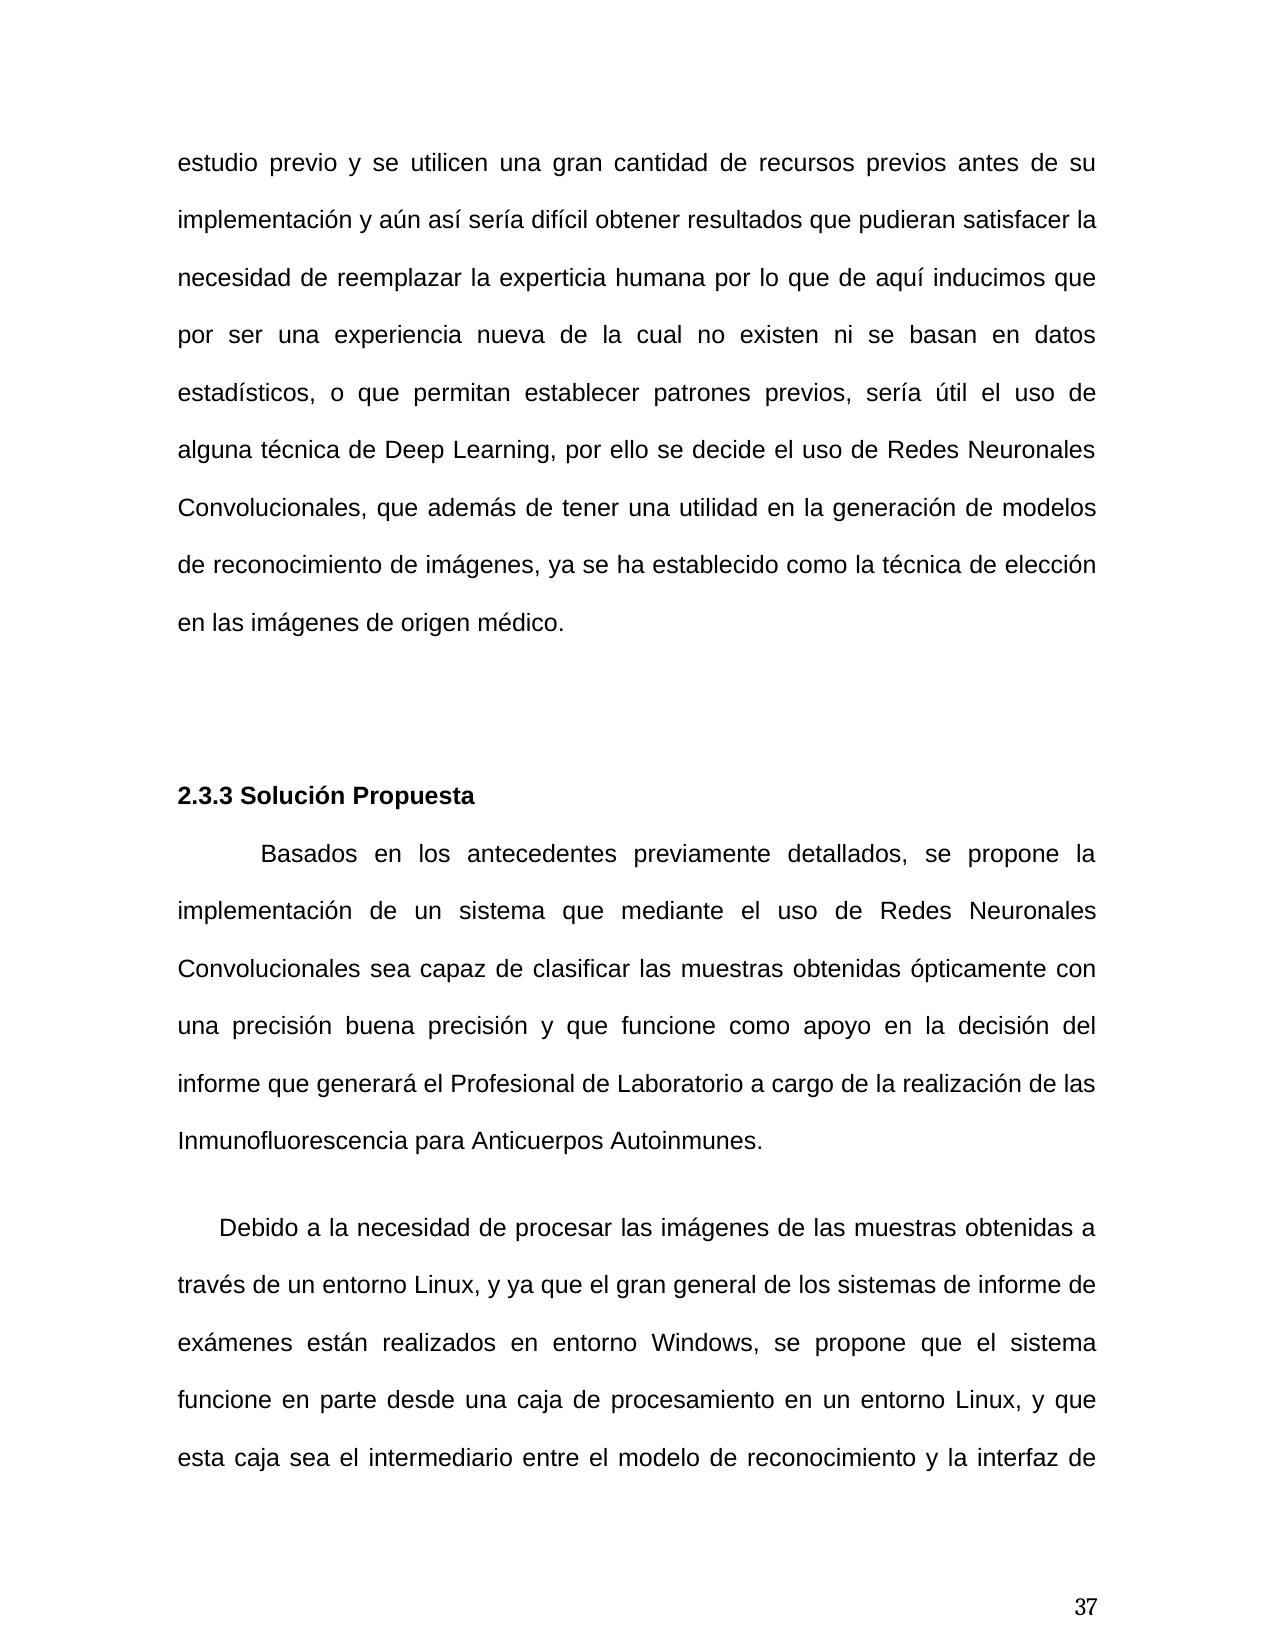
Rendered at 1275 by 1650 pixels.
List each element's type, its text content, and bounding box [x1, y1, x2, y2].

text Basados en los antecedentes previamente detallados, se propone la implementación de un sistema que mediante el uso de Redes Neuronales Convolucionales sea capaz de clasificar las muestras obtenidas ópticamente con una precisión buena precisión y que funcione como apoyo en la decisión del informe que generará el Profesional de Laboratorio a cargo de la realización de las Inmunofluorescencia para Anticuerpos Autoinmunes. [177, 839, 1098, 1155]
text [177, 148, 1098, 636]
subtitle 2.3.3 Solución Propuesta [177, 781, 1098, 810]
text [177, 1213, 1098, 1472]
